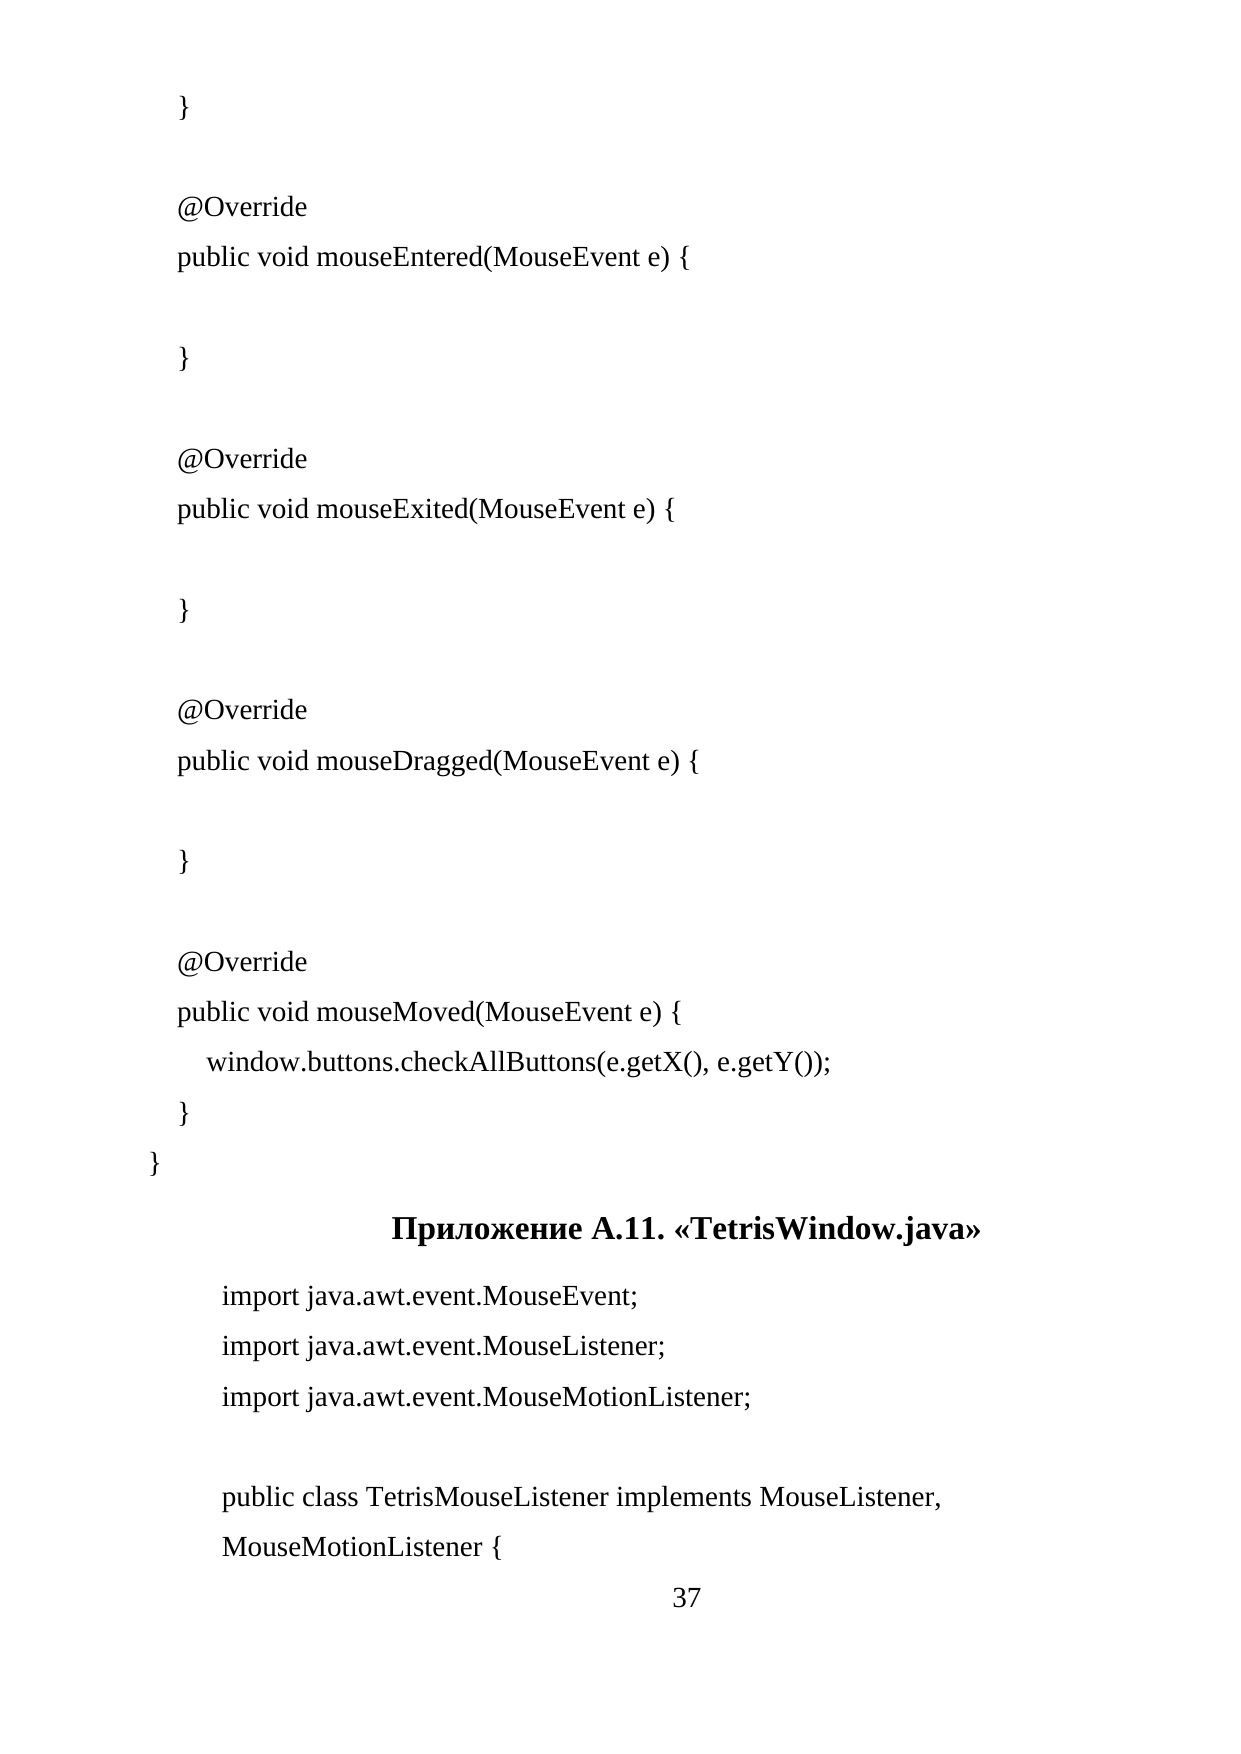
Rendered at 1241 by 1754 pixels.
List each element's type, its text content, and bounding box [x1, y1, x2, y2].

subtitle Приложение А.11. «TetrisWindow.java» [148, 1208, 1152, 1246]
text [148, 89, 1152, 1179]
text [222, 1278, 1152, 1563]
